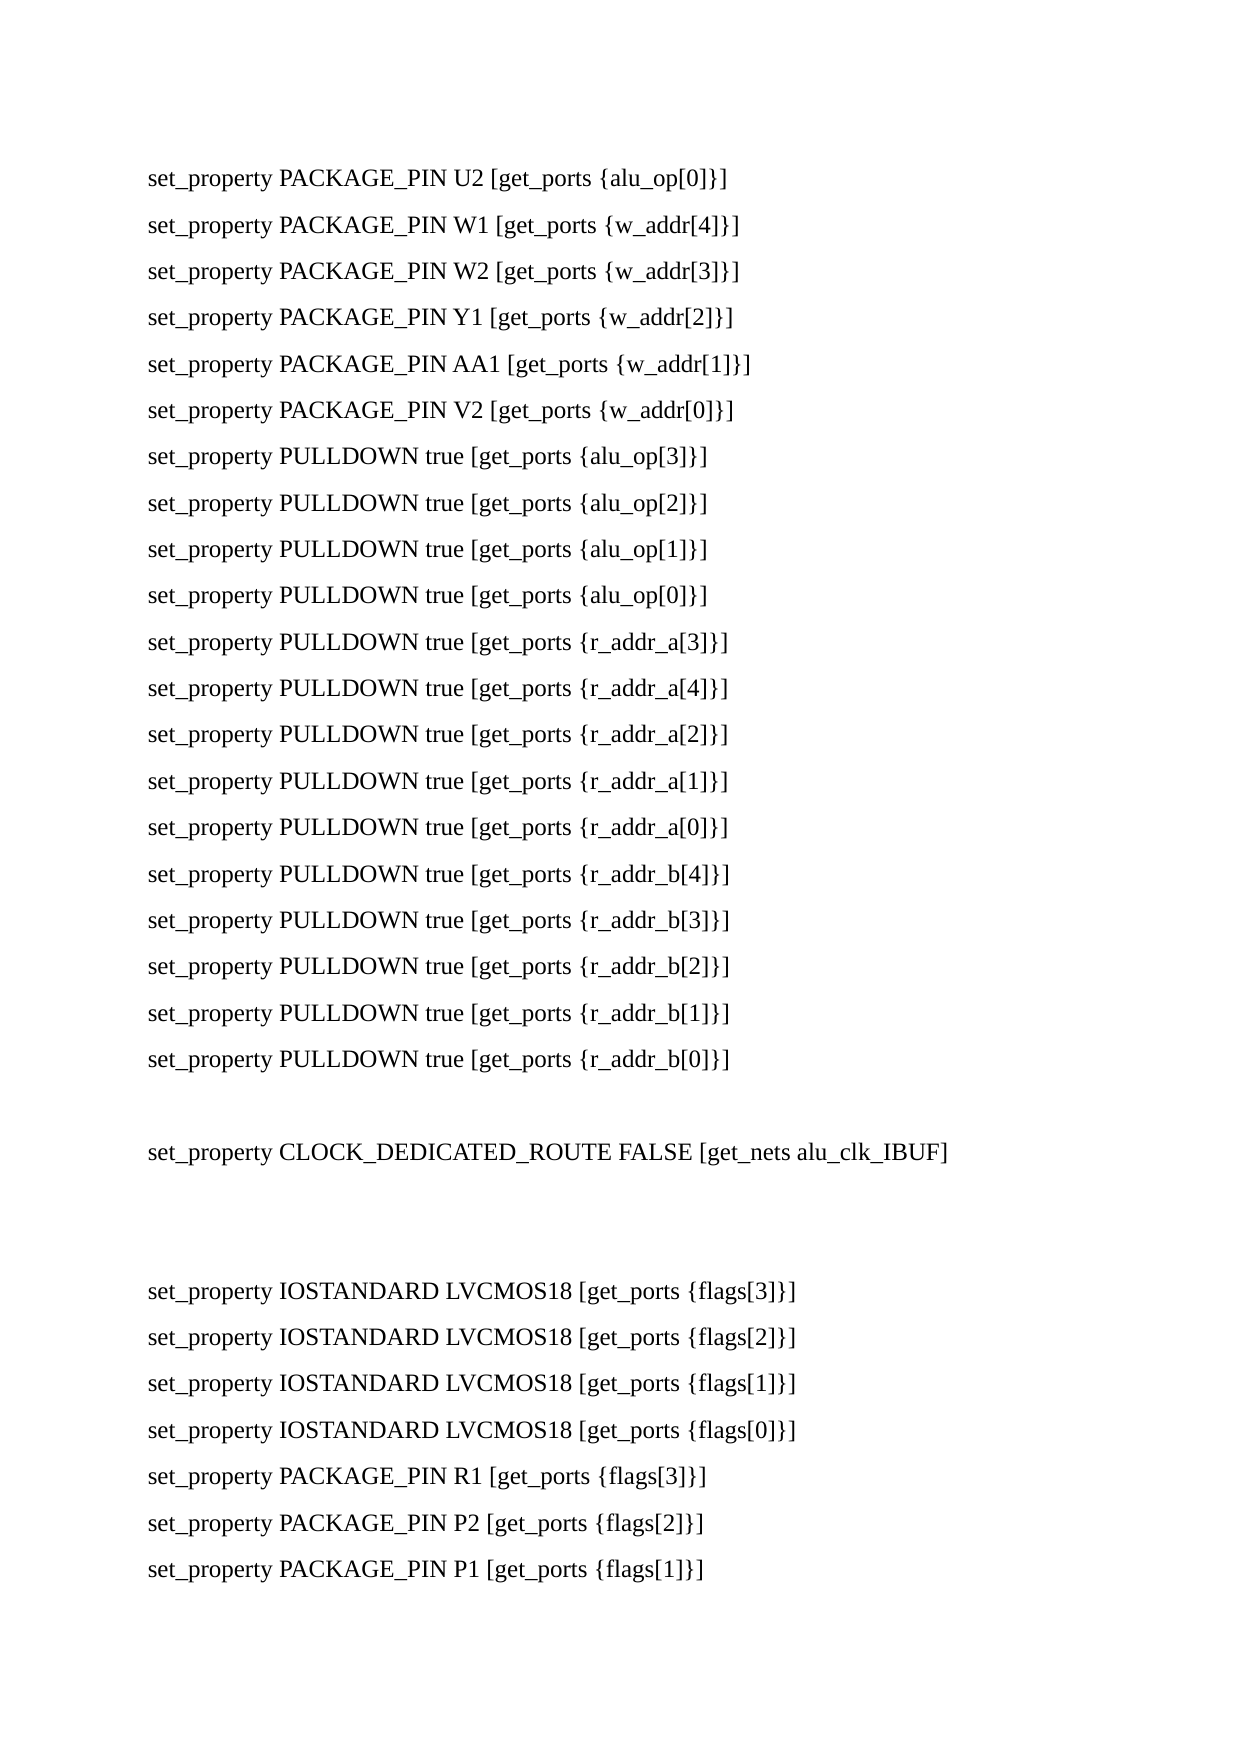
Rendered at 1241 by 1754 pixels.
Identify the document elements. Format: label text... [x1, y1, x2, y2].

text set_property PACKAGE_PIN Y1 [get_ports {w_addr[2]}] [148, 301, 1092, 333]
text set_property PACKAGE_PIN P2 [get_ports {flags[2]}] [148, 1506, 1092, 1539]
text set_property PACKAGE_PIN AA1 [get_ports {w_addr[1]}] [148, 347, 1092, 380]
text set_property PULLDOWN true [get_ports {r_addr_b[1]}] [148, 996, 1092, 1029]
text set_property PULLDOWN true [get_ports {r_addr_a[0]}] [148, 811, 1092, 843]
text set_property PACKAGE_PIN W2 [get_ports {w_addr[3]}] [148, 255, 1092, 287]
text set_property IOSTANDARD LVCMOS18 [get_ports {flags[0]}] [148, 1413, 1092, 1446]
text set_property PULLDOWN true [get_ports {alu_op[1]}] [148, 533, 1092, 565]
text set_property CLOCK_DEDICATED_ROUTE FALSE [get_nets alu_clk_IBUF] [148, 1135, 1092, 1168]
text set_property PACKAGE_PIN P1 [get_ports {flags[1]}] [148, 1553, 1092, 1585]
text set_property PULLDOWN true [get_ports {alu_op[3]}] [148, 440, 1092, 473]
text set_property PACKAGE_PIN W1 [get_ports {w_addr[4]}] [148, 208, 1092, 241]
text set_property PACKAGE_PIN R1 [get_ports {flags[3]}] [148, 1460, 1092, 1492]
text set_property IOSTANDARD LVCMOS18 [get_ports {flags[2]}] [148, 1321, 1092, 1353]
text set_property PULLDOWN true [get_ports {r_addr_a[4]}] [148, 672, 1092, 704]
text set_property PULLDOWN true [get_ports {alu_op[0]}] [148, 579, 1092, 612]
text set_property PULLDOWN true [get_ports {r_addr_a[1]}] [148, 764, 1092, 797]
text set_property PULLDOWN true [get_ports {r_addr_b[4]}] [148, 857, 1092, 890]
text set_property PACKAGE_PIN U2 [get_ports {alu_op[0]}] [148, 162, 1092, 194]
text set_property PULLDOWN true [get_ports {r_addr_b[2]}] [148, 950, 1092, 982]
text set_property PULLDOWN true [get_ports {r_addr_a[3]}] [148, 626, 1092, 658]
text set_property PACKAGE_PIN V2 [get_ports {w_addr[0]}] [148, 394, 1092, 426]
text set_property PULLDOWN true [get_ports {r_addr_a[2]}] [148, 718, 1092, 751]
text set_property IOSTANDARD LVCMOS18 [get_ports {flags[3]}] [148, 1274, 1092, 1307]
text set_property PULLDOWN true [get_ports {r_addr_b[3]}] [148, 904, 1092, 936]
text set_property PULLDOWN true [get_ports {r_addr_b[0]}] [148, 1043, 1092, 1075]
text set_property IOSTANDARD LVCMOS18 [get_ports {flags[1]}] [148, 1367, 1092, 1400]
text set_property PULLDOWN true [get_ports {alu_op[2]}] [148, 486, 1092, 519]
